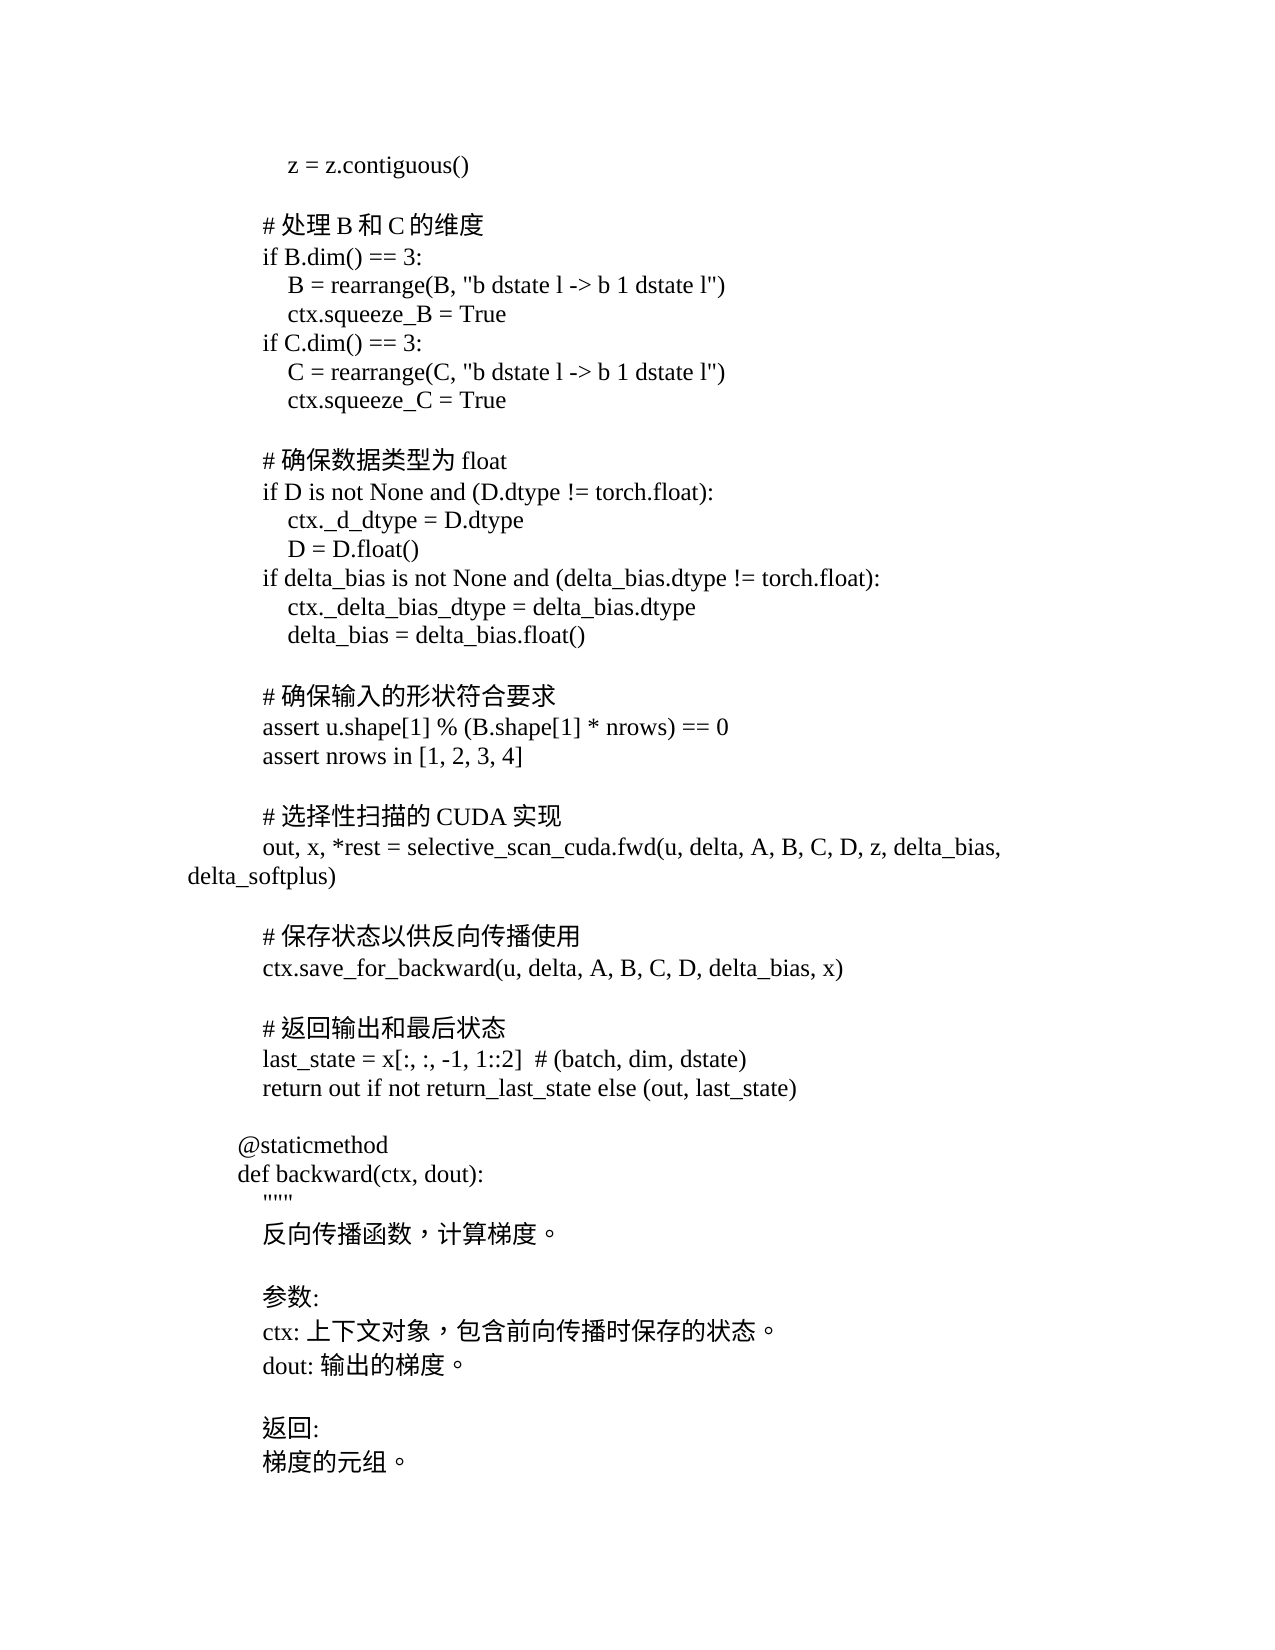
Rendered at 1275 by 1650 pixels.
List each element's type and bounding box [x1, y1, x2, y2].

text [187, 150, 1087, 1479]
